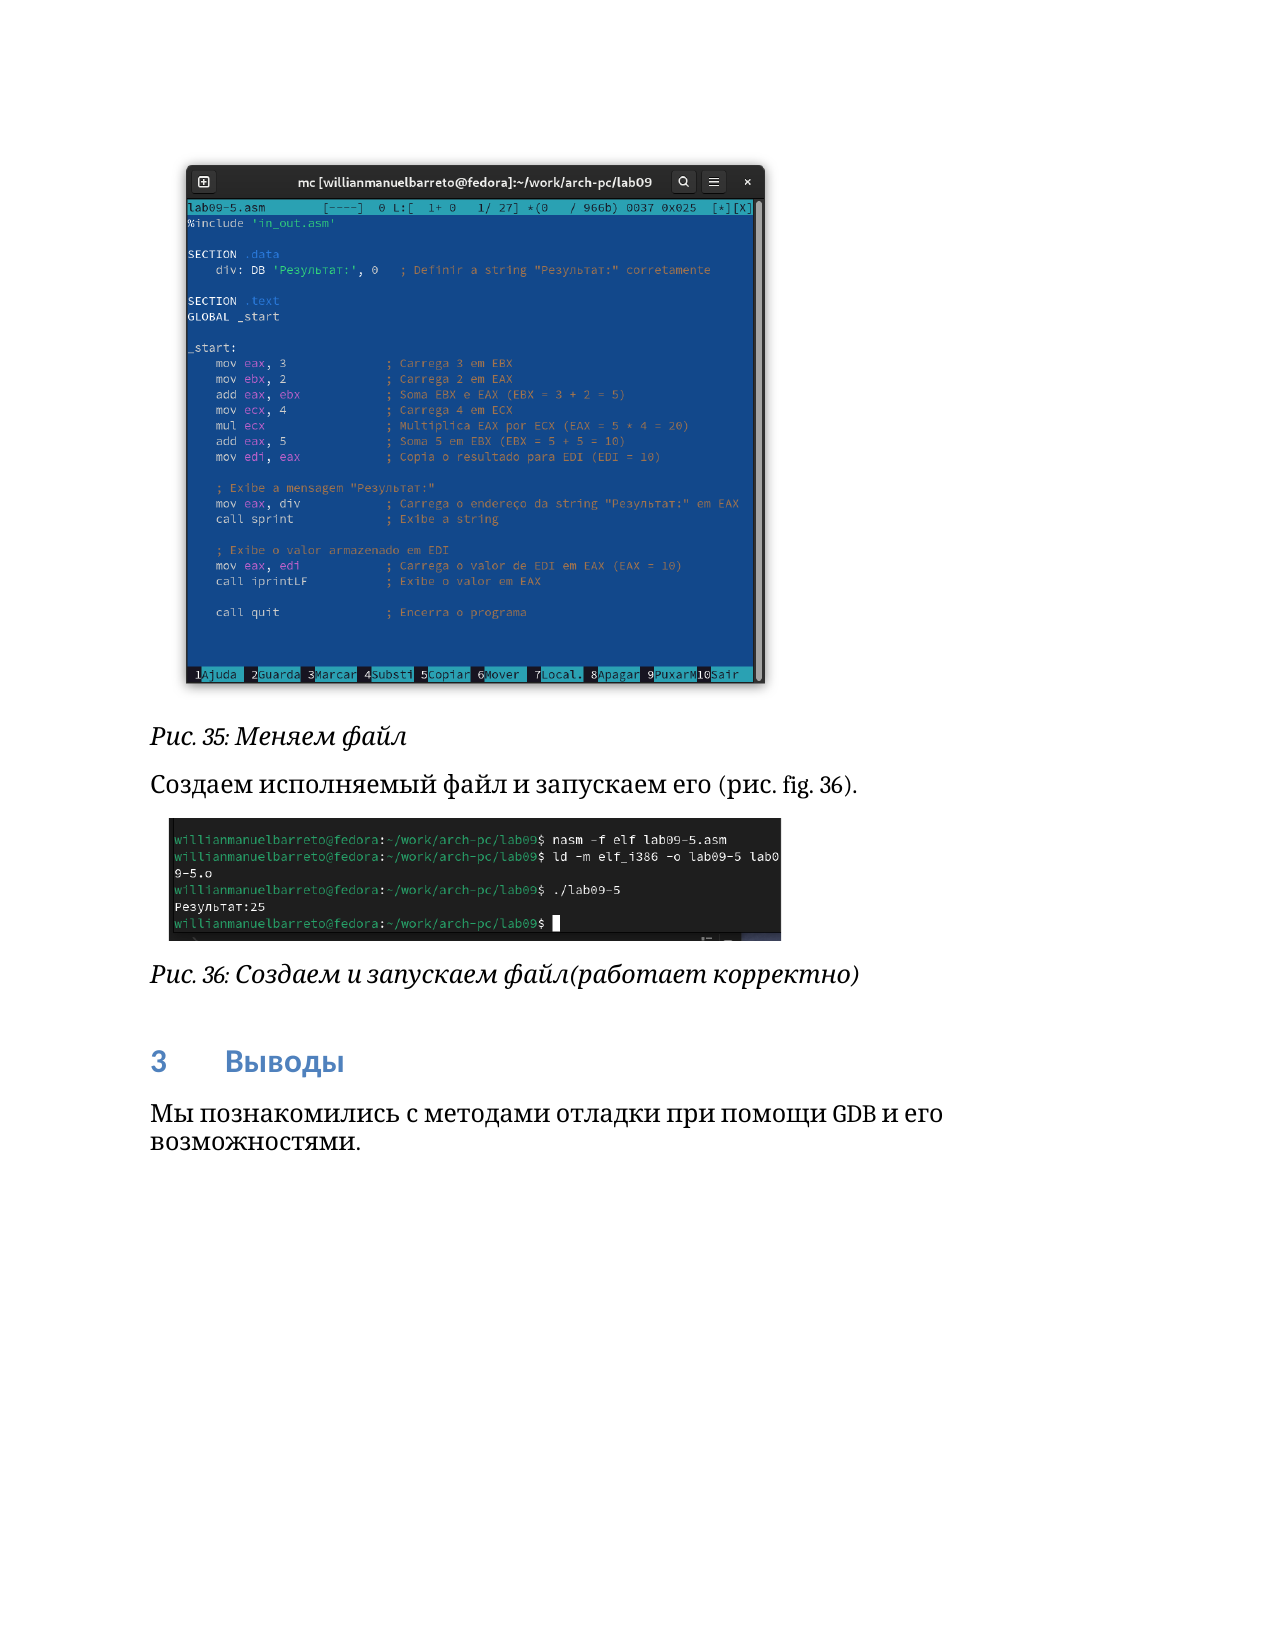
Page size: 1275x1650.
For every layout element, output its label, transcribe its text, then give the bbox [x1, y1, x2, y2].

subtitle 3 Выводы [150, 1040, 1125, 1081]
text Создаем исполняемый файл и запускаем его (рис. fig. 36). [150, 771, 1125, 799]
text Мы познакомились с методами отладки при помощи GDB и его возможностями. [150, 1099, 1125, 1157]
text Рис. 35: Меняем файл [150, 723, 1125, 752]
picture [168, 150, 782, 703]
text Рис. 36: Создаем и запускаем файл(работает корректно) [150, 961, 1125, 990]
picture [168, 818, 782, 941]
